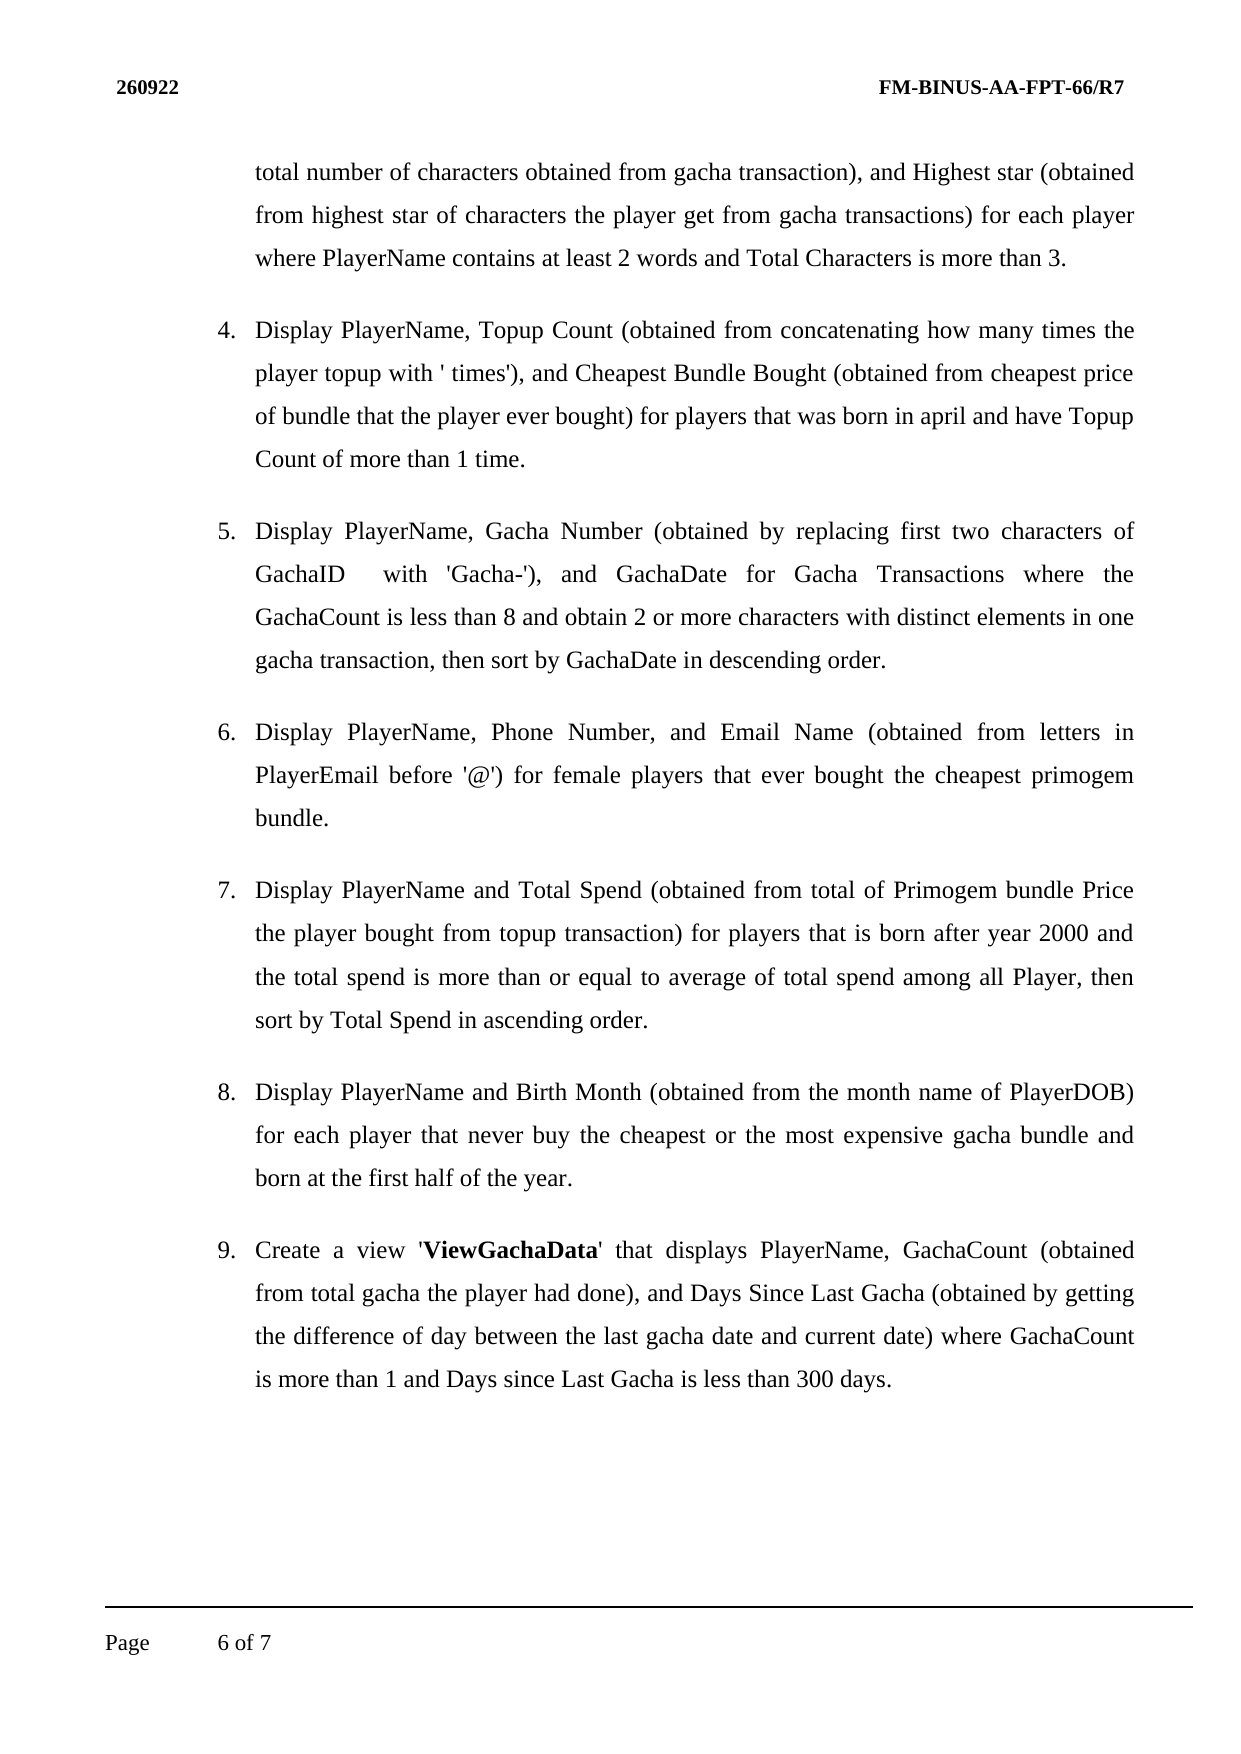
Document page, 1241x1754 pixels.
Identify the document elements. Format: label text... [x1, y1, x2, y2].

list Display PlayerName and Total Spend (obtained from total of Primogem bundle Price the player bought from topup transaction) for players that is born after year 2000 and the total spend is more than or equal to average of total spend among all Player, then sort by Total Spend in ascending order. [217, 875, 1135, 1033]
list Display PlayerName and Birth Month (obtained from the month name of PlayerDOB) for each player that never buy the cheapest or the most expensive gacha bundle and born at the first half of the year. [217, 1077, 1135, 1192]
list Display PlayerName, Phone Number, and Email Name (obtained from letters in PlayerEmail before '@') for female players that ever bought the cheapest primogem bundle. [217, 717, 1135, 832]
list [217, 157, 1135, 272]
list Create a view 'ViewGachaData' that displays PlayerName, GachaCount (obtained from total gacha the player had done), and Days Since Last Gacha (obtained by getting the difference of day between the last gacha date and current date) where GachaCount is more than 1 and Days since Last Gacha is less than 300 days. [217, 1235, 1135, 1393]
list Display PlayerName, Gacha Number (obtained by replacing first two characters of GachaID with 'Gacha-'), and GachaDate for Gacha Transactions where the GachaCount is less than 8 and obtain 2 or more characters with distinct elements in one gacha transaction, then sort by GachaDate in descending order. [217, 516, 1135, 674]
list Display PlayerName, Topup Count (obtained from concatenating how many times the player topup with ' times'), and Cheapest Bundle Bought (obtained from cheapest price of bundle that the player ever bought) for players that was born in april and have Topup Count of more than 1 time. [217, 315, 1135, 473]
